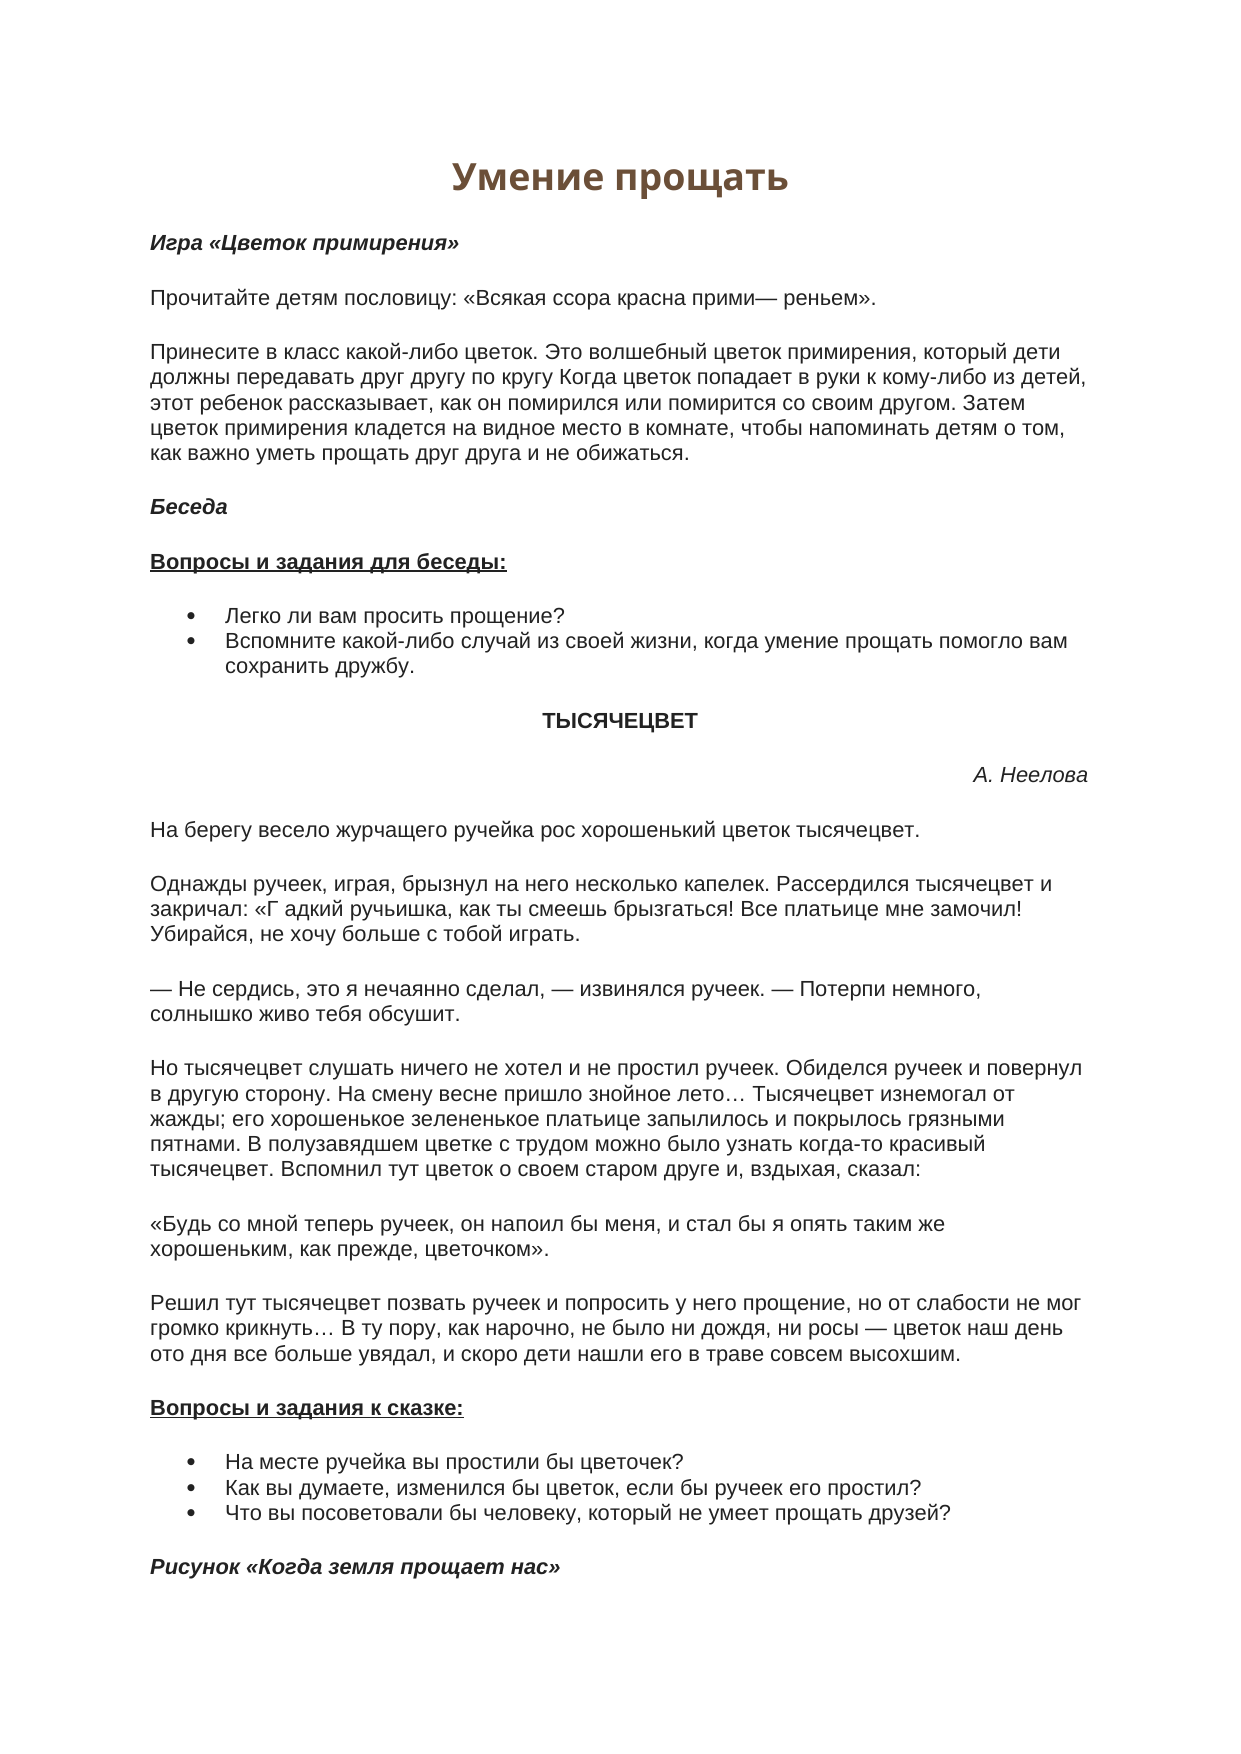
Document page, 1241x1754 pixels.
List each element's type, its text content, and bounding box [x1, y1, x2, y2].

list Что вы посоветовали бы человеку, который не умеет прощать друзей? [187, 1499, 1090, 1525]
text Вопросы и задания для беседы: [150, 548, 1090, 574]
text Беседа [150, 494, 1090, 519]
text Решил тут тысячецвет позвать ручеек и попросить у него прощение, но от слабости не мог громко крикнуть… В ту пору, как нарочно, не было ни дождя, ни росы — цветок наш день ото дня все больше увядал, и скоро дети нашли его в траве совсем высохшим. [150, 1290, 1090, 1366]
list Вспомните какой-либо случай из своей жизни, когда умение прощать помогло вам сохранить дружбу. [187, 628, 1090, 678]
text Игра «Цветок примирения» [150, 230, 1090, 255]
text «Будь со мной теперь ручеек, он напоил бы меня, и стал бы я опять таким же хорошеньким, как прежде, цветочком». [150, 1210, 1090, 1261]
text Прочитайте детям пословицу: «Всякая ссора красна прими— реньем». [150, 284, 1090, 310]
text Вопросы и задания к сказке: [150, 1395, 1090, 1420]
text На берегу весело журчащего ручейка рос хорошенький цветок тысячецвет. [150, 816, 1090, 842]
list Легко ли вам просить прощение? [187, 603, 1090, 628]
text Принесите в класс какой-либо цветок. Это волшебный цветок примирения, который дети должны передавать друг другу по кругу Когда цветок попадает в руки к кому-либо из детей, этот ребенок рассказывает, как он помирился или помирится со своим другом. Затем цветок примирения кладется на видное место в комнате, чтобы напоминать детям о том, как важно уметь прощать друг друга и не обижаться. [150, 339, 1090, 465]
list На месте ручейка вы простили бы цветочек? [187, 1449, 1090, 1474]
text Однажды ручеек, играя, брызнул на него несколько капелек. Рассердился тысячецвет и закричал: «Г адкий ручьишка, как ты смеешь брызгаться! Все платьице мне замочил! Убирайся, не хочу больше с тобой играть. [150, 871, 1090, 946]
text А. Неелова [150, 762, 1090, 787]
text — Не сердись, это я нечаянно сделал, — извинялся ручеек. — Потерпи немного, солнышко живо тебя обсушит. [150, 976, 1090, 1026]
text Умение прощать [150, 150, 1090, 201]
text Но тысячецвет слушать ничего не хотел и не простил ручеек. Обиделся ручеек и повернул в другую сторону. На смену весне пришло знойное лето… Тысячецвет изнемогал от жажды; его хорошенькое зелененькое платьице запылилось и покрылось грязными пятнами. В полузавядшем цветке с трудом можно было узнать когда-то красивый тысячецвет. Вспомнил тут цветок о своем старом друге и, вздыхая, сказал: [150, 1055, 1090, 1181]
text ТЫСЯЧЕЦВЕТ [150, 708, 1090, 733]
list Как вы думаете, изменился бы цветок, если бы ручеек его простил? [187, 1474, 1090, 1499]
text Рисунок «Когда земля прощает нас» [150, 1554, 1090, 1579]
